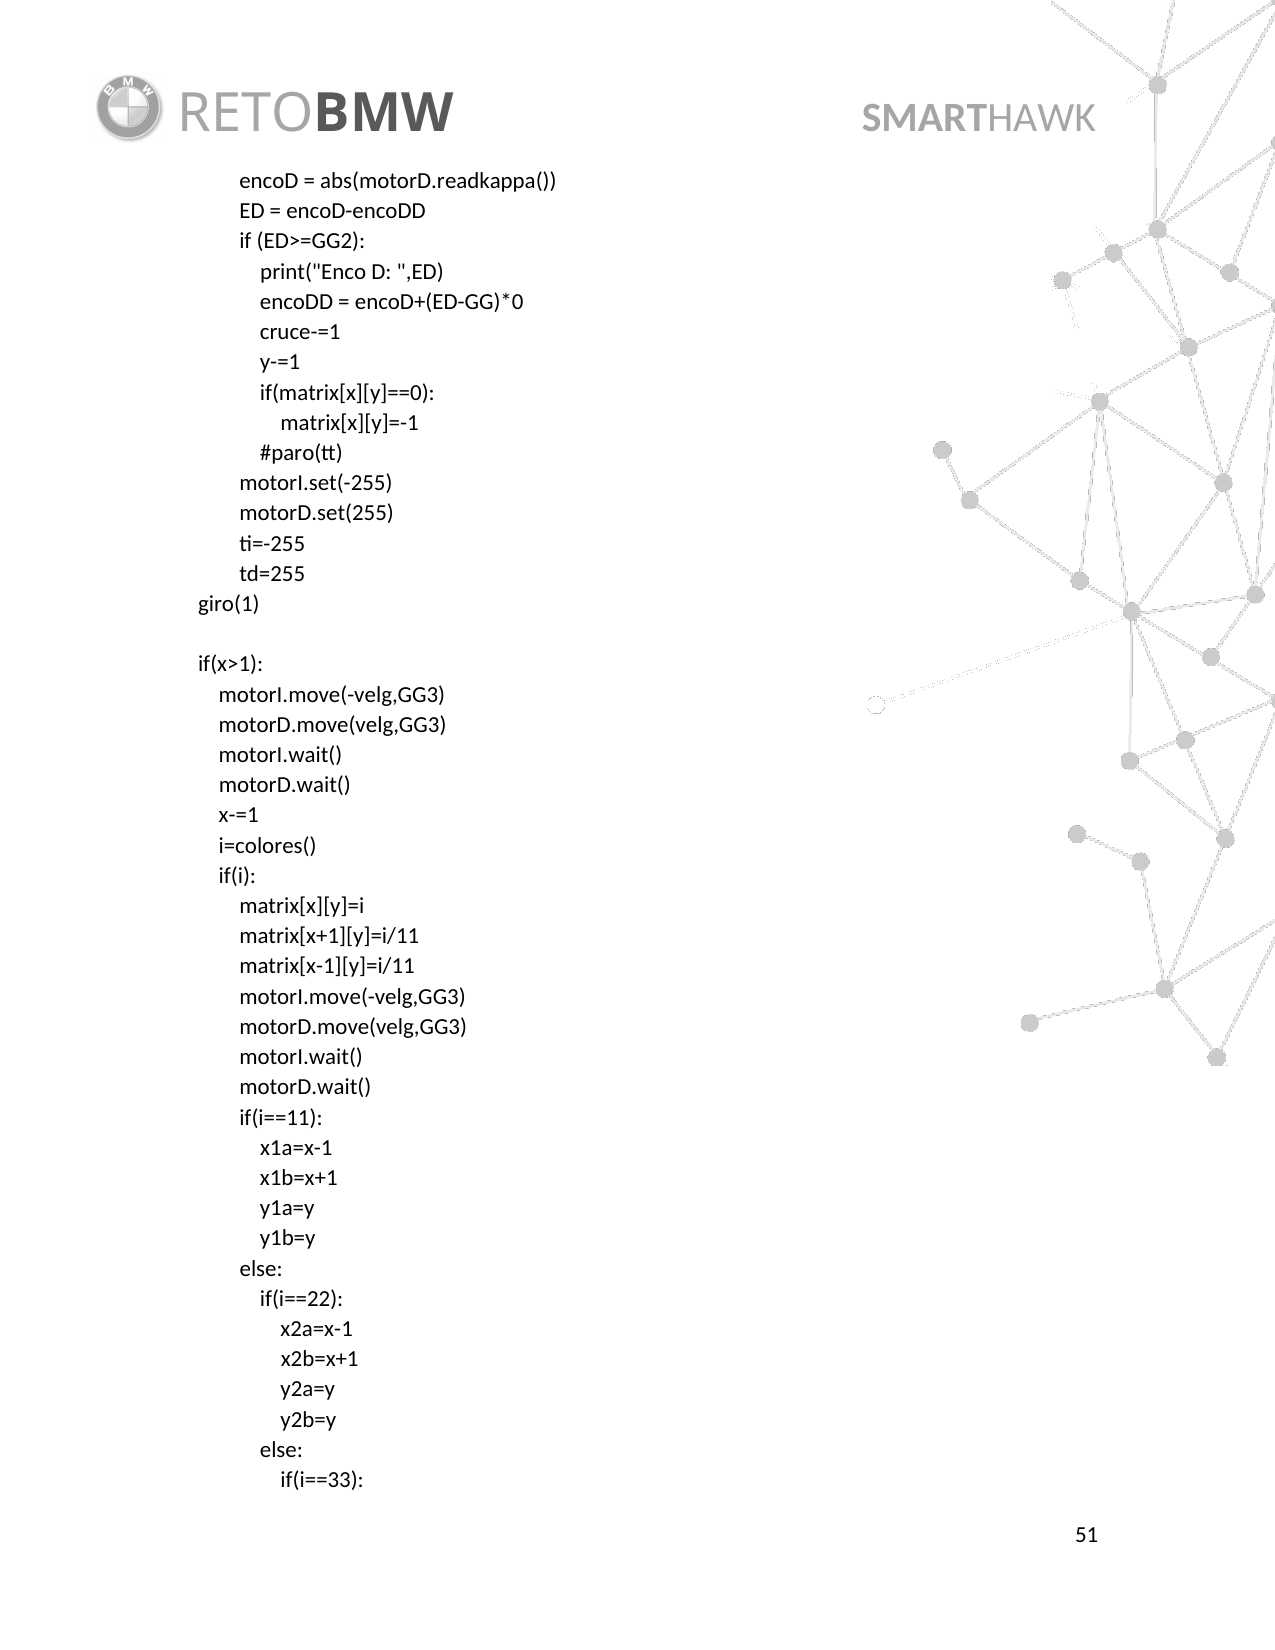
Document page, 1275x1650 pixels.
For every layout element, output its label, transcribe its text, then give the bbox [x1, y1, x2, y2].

text if(x>1): [177, 649, 1098, 678]
text td=255 [177, 559, 1098, 587]
text if (ED>=GG2): [177, 227, 1098, 255]
text encoDD = encoD+(ED-GG)*0 [177, 287, 1098, 315]
text matrix[x][y]=i [177, 891, 1098, 919]
text motorI.move(-velg,GG3) [177, 680, 1098, 708]
text if(i==11): [177, 1103, 1098, 1131]
text motorI.set(-255) [177, 468, 1098, 496]
text y-=1 [177, 347, 1098, 376]
text y1a=y [177, 1193, 1098, 1221]
picture [867, 0, 1275, 1107]
text y1b=y [177, 1223, 1098, 1252]
text encoD = abs(motorD.readkappa()) [177, 166, 1098, 194]
text x-=1 [177, 801, 1098, 829]
text x1a=x-1 [177, 1133, 1098, 1161]
text if(i): [177, 861, 1098, 889]
text giro(1) [177, 589, 1098, 617]
text else: [177, 1254, 1098, 1282]
text x2b=x+1 [177, 1344, 1098, 1372]
text motorD.move(velg,GG3) [177, 1012, 1098, 1040]
text else: [177, 1435, 1098, 1463]
text x2a=x-1 [177, 1314, 1098, 1342]
text print("Enco D: ",ED) [177, 257, 1098, 285]
text motorD.wait() [177, 770, 1098, 798]
text y2a=y [177, 1374, 1098, 1403]
text i=colores() [177, 831, 1098, 859]
text ED = encoD-encoDD [177, 196, 1098, 224]
text motorI.move(-velg,GG3) [177, 982, 1098, 1010]
text if(i==22): [177, 1284, 1098, 1312]
text if(i==33): [177, 1465, 1098, 1493]
text motorI.wait() [177, 1042, 1098, 1070]
text matrix[x][y]=-1 [177, 408, 1098, 436]
text motorI.wait() [177, 740, 1098, 768]
text x1b=x+1 [177, 1163, 1098, 1191]
text #paro(tt) [177, 438, 1098, 466]
picture [867, 119, 874, 127]
text if(matrix[x][y]==0): [177, 378, 1098, 406]
text ti=-255 [177, 529, 1098, 557]
text y2b=y [177, 1405, 1098, 1433]
text matrix[x+1][y]=i/11 [177, 921, 1098, 949]
text matrix[x-1][y]=i/11 [177, 952, 1098, 980]
text motorD.move(velg,GG3) [177, 710, 1098, 738]
text cruce-=1 [177, 317, 1098, 345]
text motorD.wait() [177, 1072, 1098, 1101]
text motorD.set(255) [177, 498, 1098, 527]
